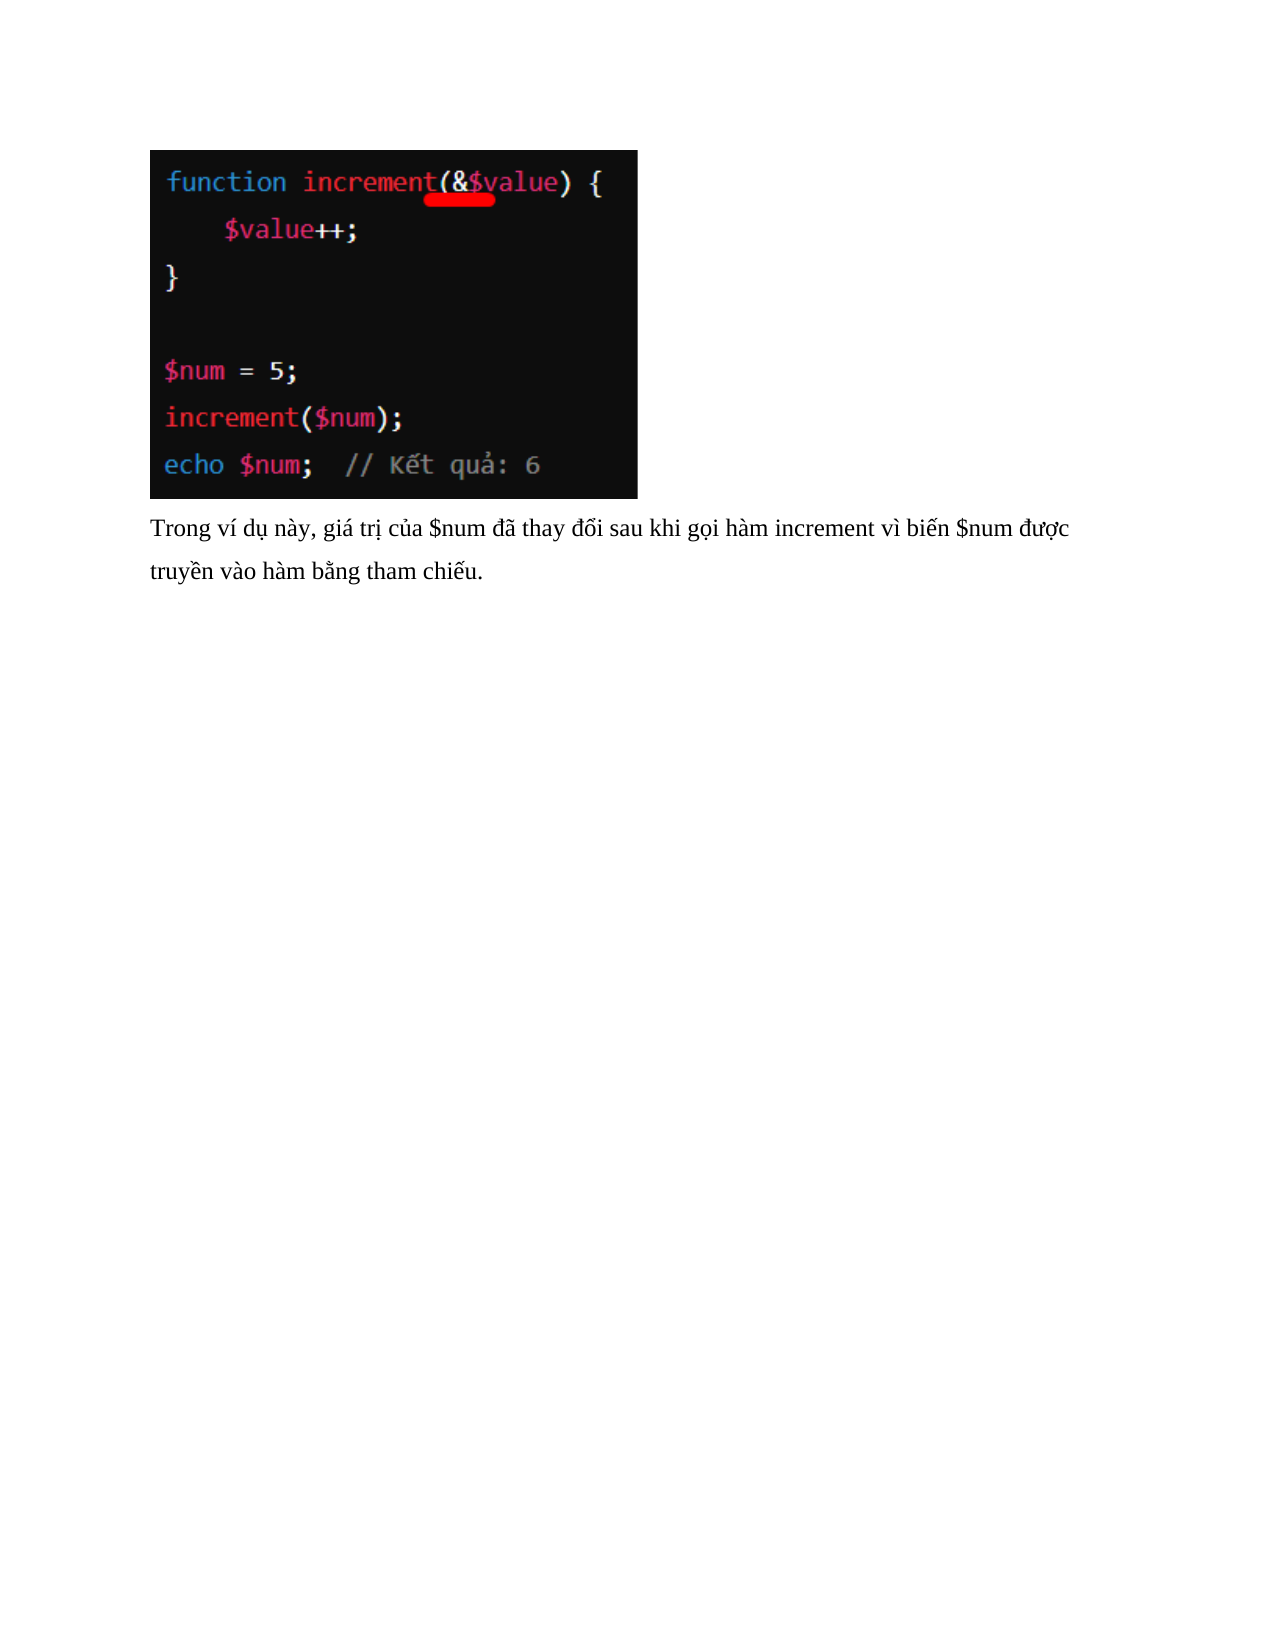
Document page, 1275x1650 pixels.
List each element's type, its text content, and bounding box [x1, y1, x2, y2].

list Trong ví dụ này, giá trị của $num đã thay đổi sau khi gọi hàm increment vì biến $num được truyền vào hàm bằng tham chiếu. [150, 513, 1125, 584]
picture [150, 150, 638, 499]
